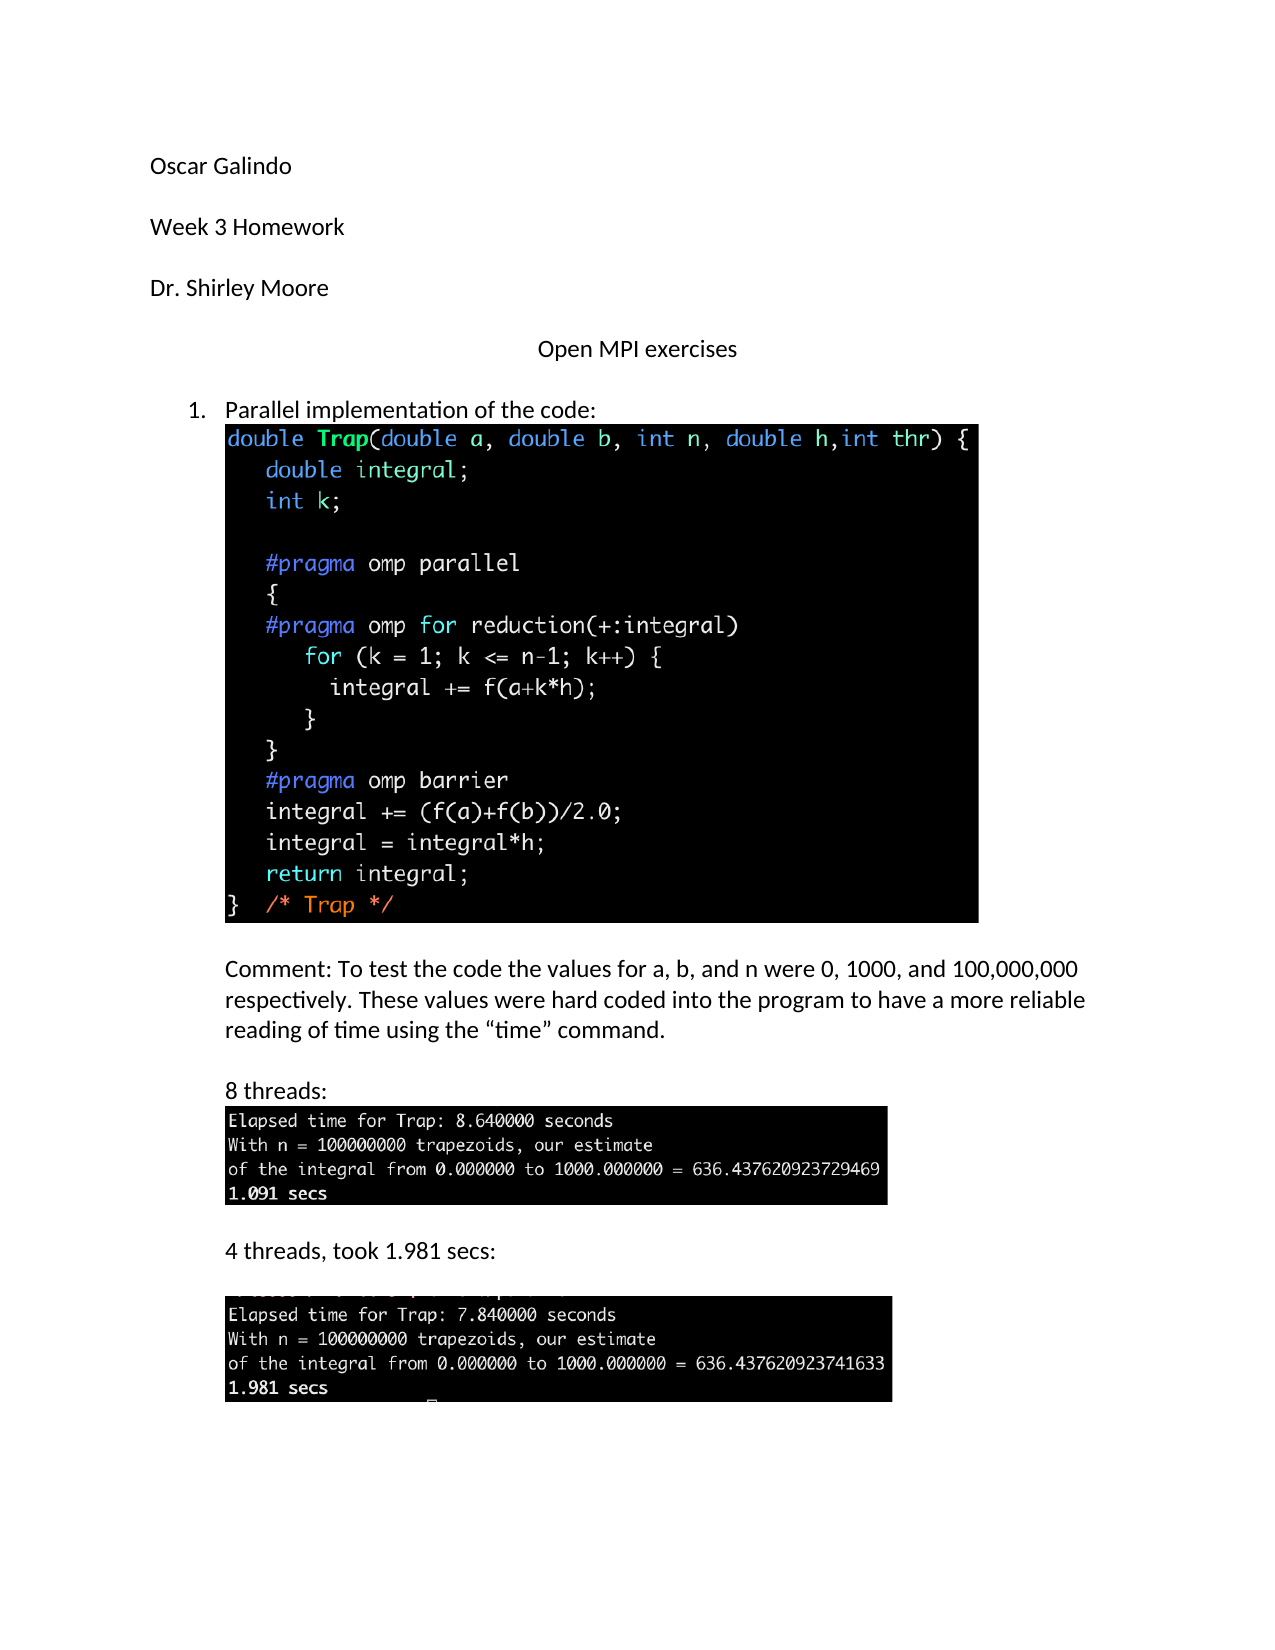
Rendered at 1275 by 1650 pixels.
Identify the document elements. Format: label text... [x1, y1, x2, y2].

text 4 threads, took 1.981 secs: [150, 1235, 1125, 1266]
text Week 3 Homework [150, 211, 1125, 242]
list Comment: To test the code the values for a, b, and n were 0, 1000, and 100,000,000 respectively. These values were hard coded into the program to have a more reliable reading of time using the “time” command. [225, 953, 1125, 1045]
text Open MPI exercises [150, 333, 1125, 364]
picture [225, 424, 979, 923]
text 8 threads: [150, 1075, 1125, 1106]
text Dr. Shirley Moore [150, 272, 1125, 303]
picture [225, 1106, 888, 1205]
list Parallel implementation of the code: [187, 394, 1125, 425]
picture [225, 1296, 893, 1402]
text Oscar Galindo [150, 150, 1125, 181]
